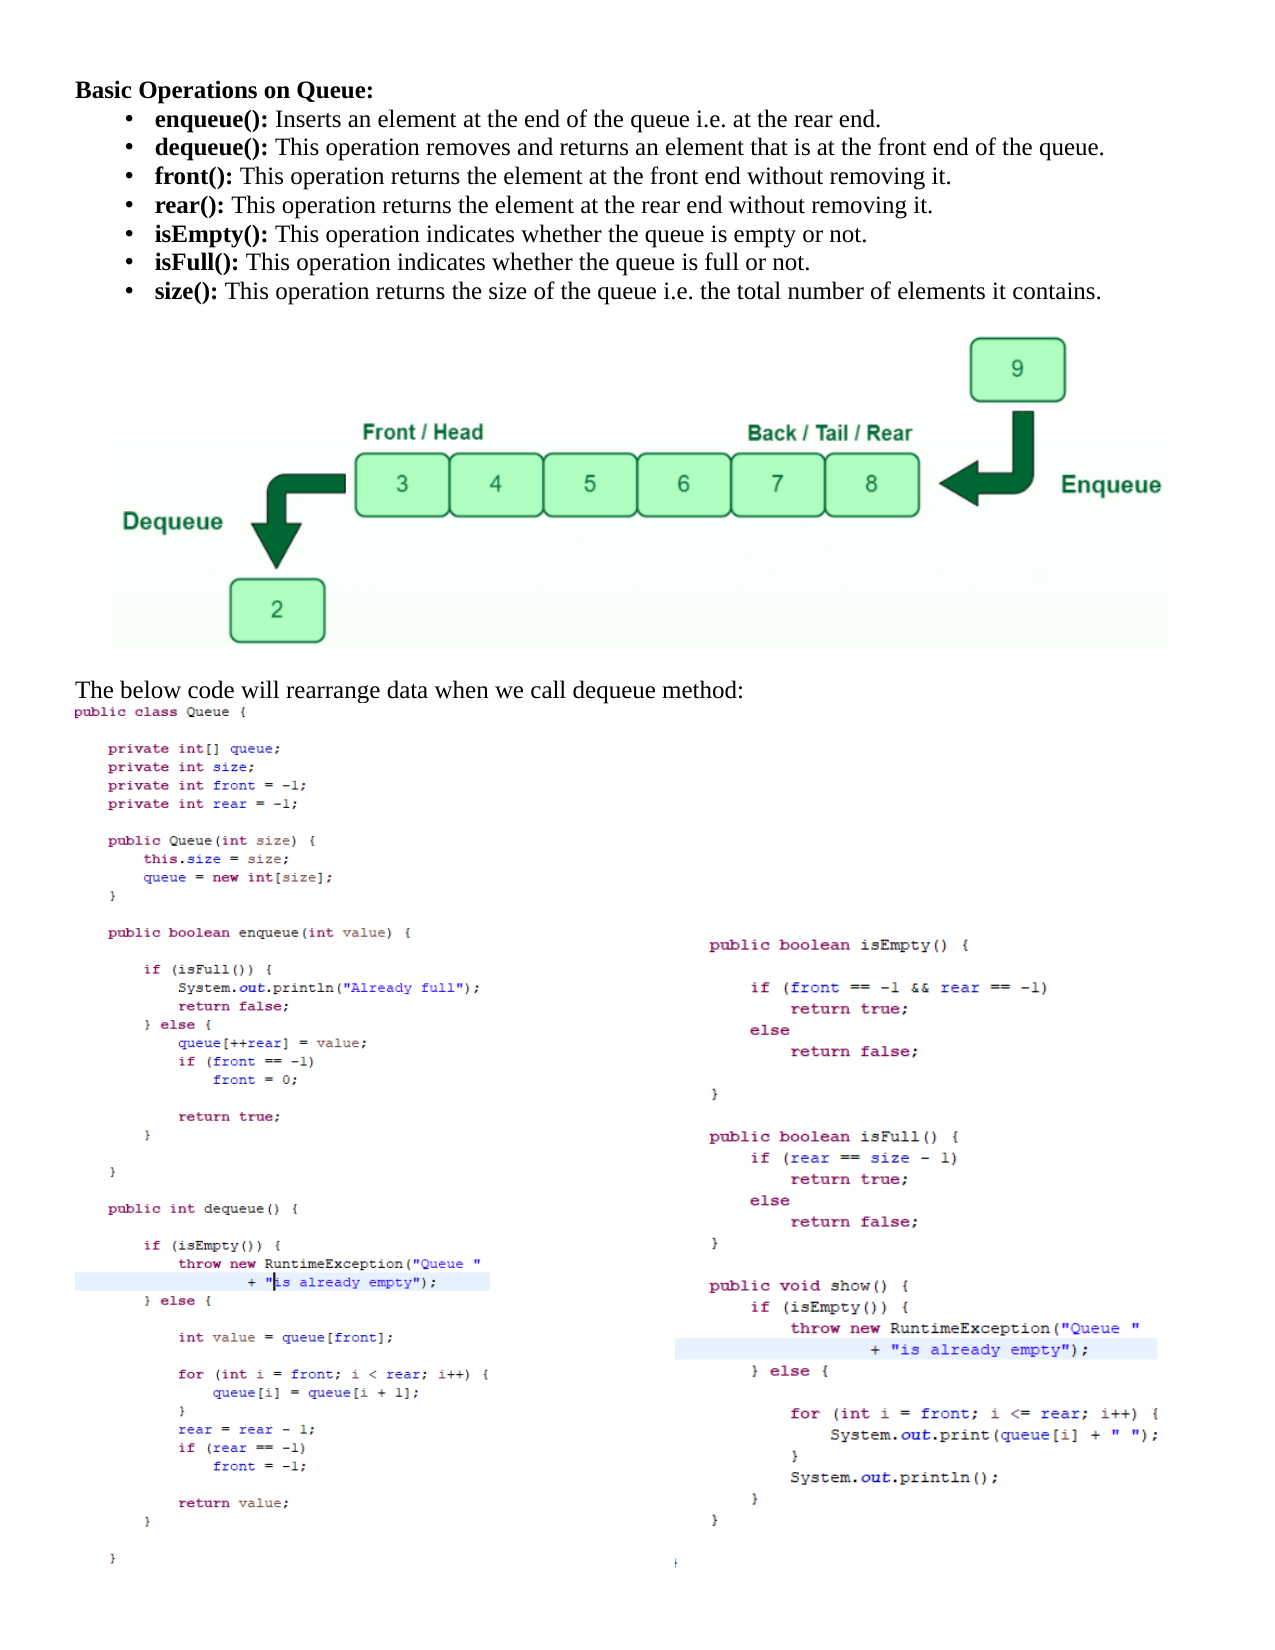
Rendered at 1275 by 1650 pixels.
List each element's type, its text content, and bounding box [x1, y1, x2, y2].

subtitle Basic Operations on Queue: [75, 75, 1200, 104]
list dequeue(): This operation removes and returns an element that is at the front end of the queue. [125, 132, 1200, 161]
text The below code will rearrange data when we call dequeue method: [75, 675, 1200, 704]
picture [112, 333, 1169, 647]
list isEmpty(): This operation indicates whether the queue is empty or not. [125, 219, 1200, 247]
list size(): This operation returns the size of the queue i.e. the total number of elements it contains. [125, 276, 1200, 305]
list rear(): This operation returns the element at the rear end without removing it. [125, 190, 1200, 219]
picture [75, 703, 490, 1570]
list enqueue(): Inserts an element at the end of the queue i.e. at the rear end. [125, 104, 1200, 132]
picture [675, 926, 1158, 1570]
list front(): This operation returns the element at the front end without removing it. [125, 161, 1200, 190]
list isFull(): This operation indicates whether the queue is full or not. [125, 247, 1200, 276]
